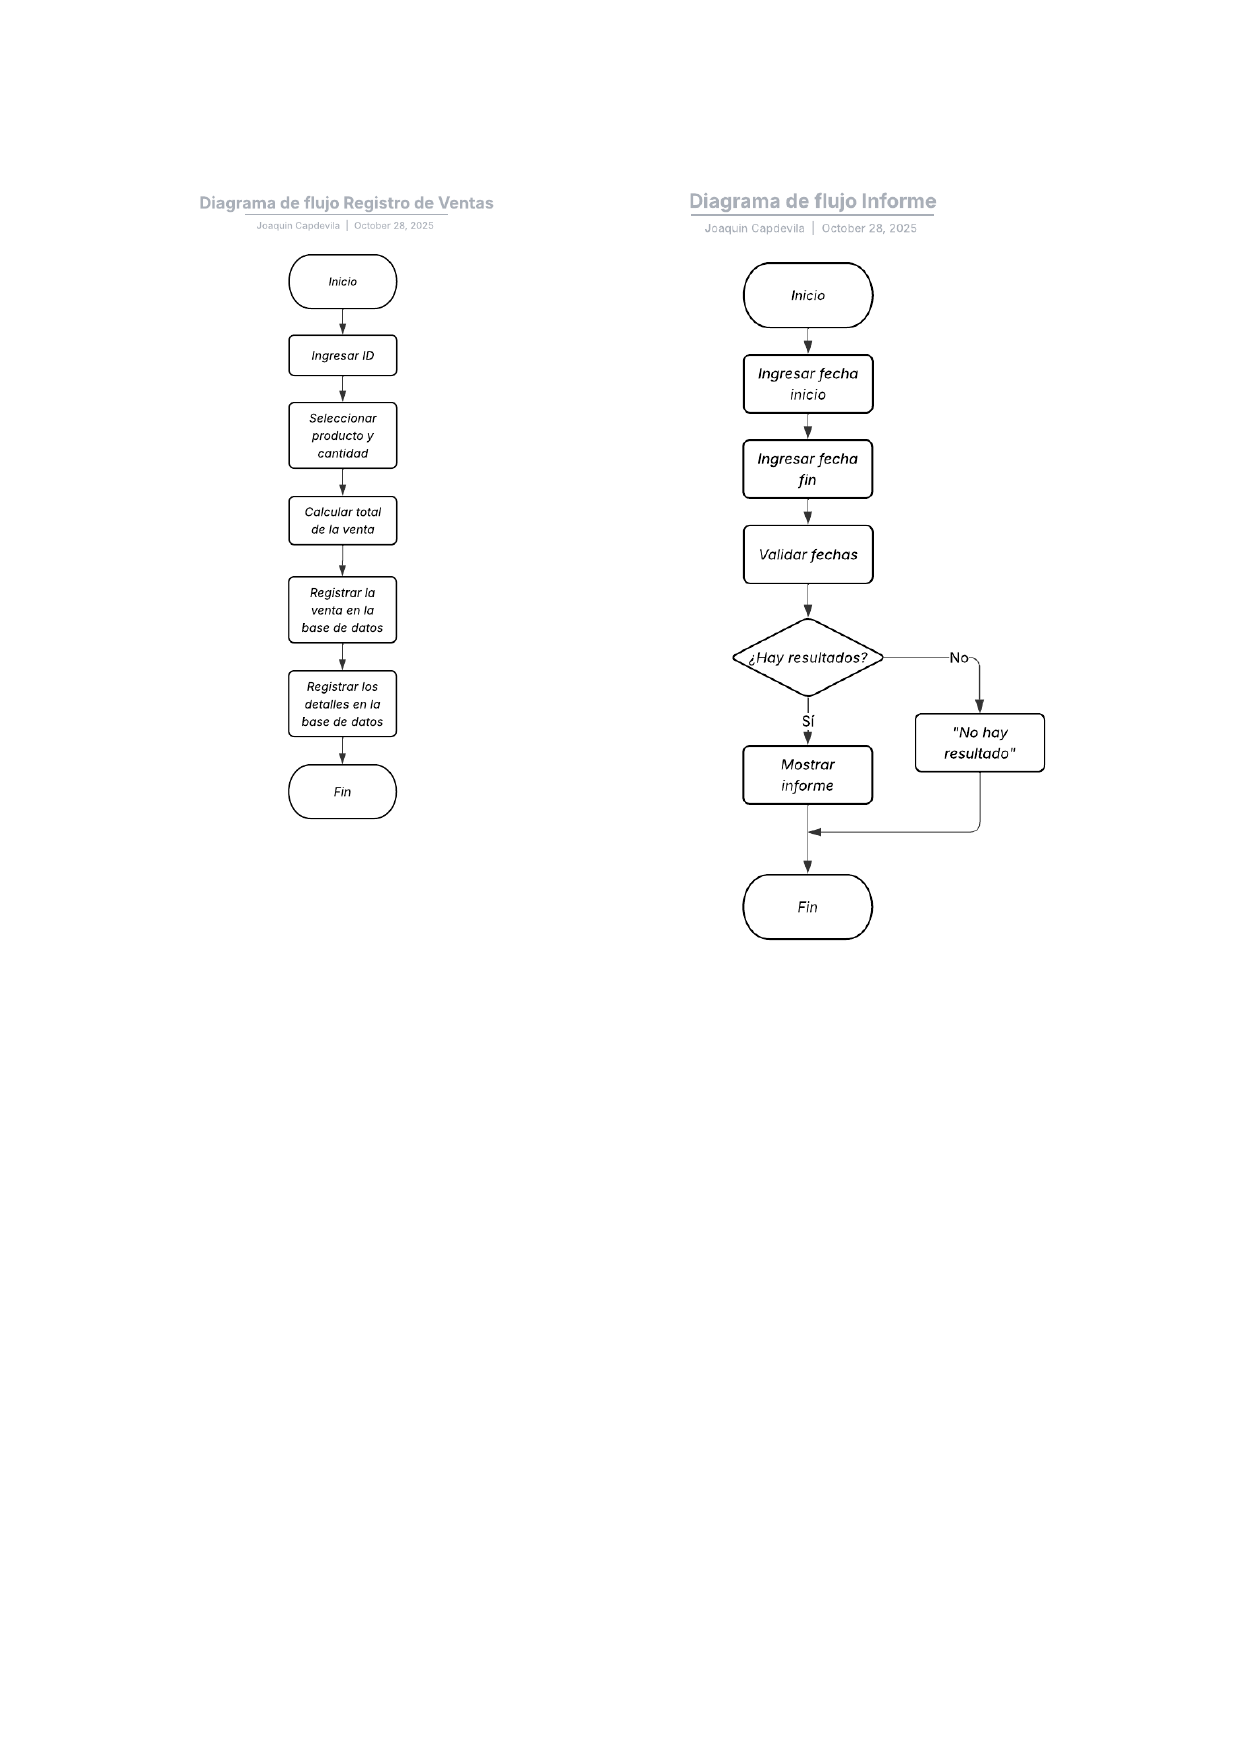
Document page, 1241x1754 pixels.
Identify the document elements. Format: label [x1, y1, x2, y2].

picture [178, 147, 516, 841]
picture [654, 134, 1061, 962]
